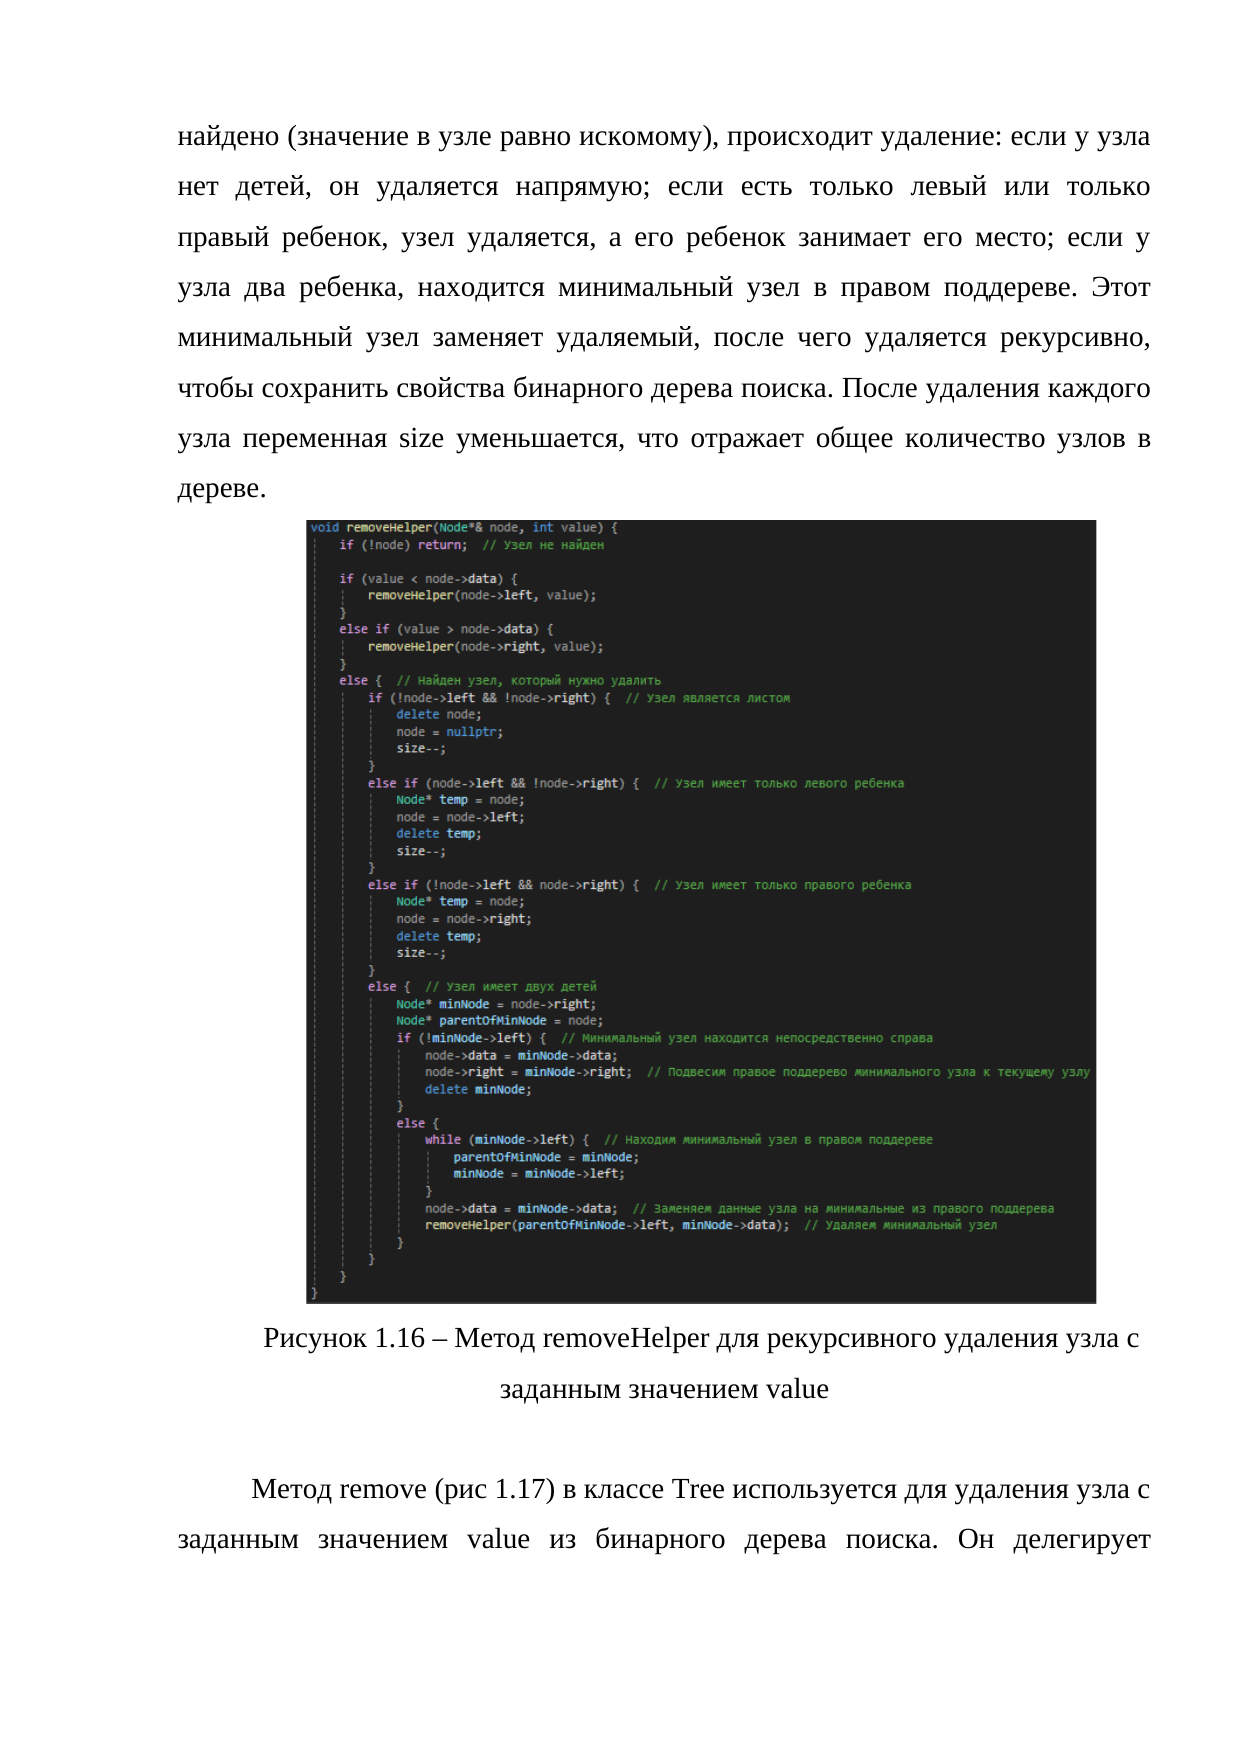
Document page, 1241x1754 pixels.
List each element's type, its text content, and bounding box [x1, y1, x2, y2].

text Рисунок 1.16 – Метод removeHelper для рекурсивного удаления узла с заданным значением value [177, 1320, 1152, 1404]
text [177, 1471, 1152, 1555]
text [177, 118, 1152, 504]
picture [306, 520, 1097, 1304]
